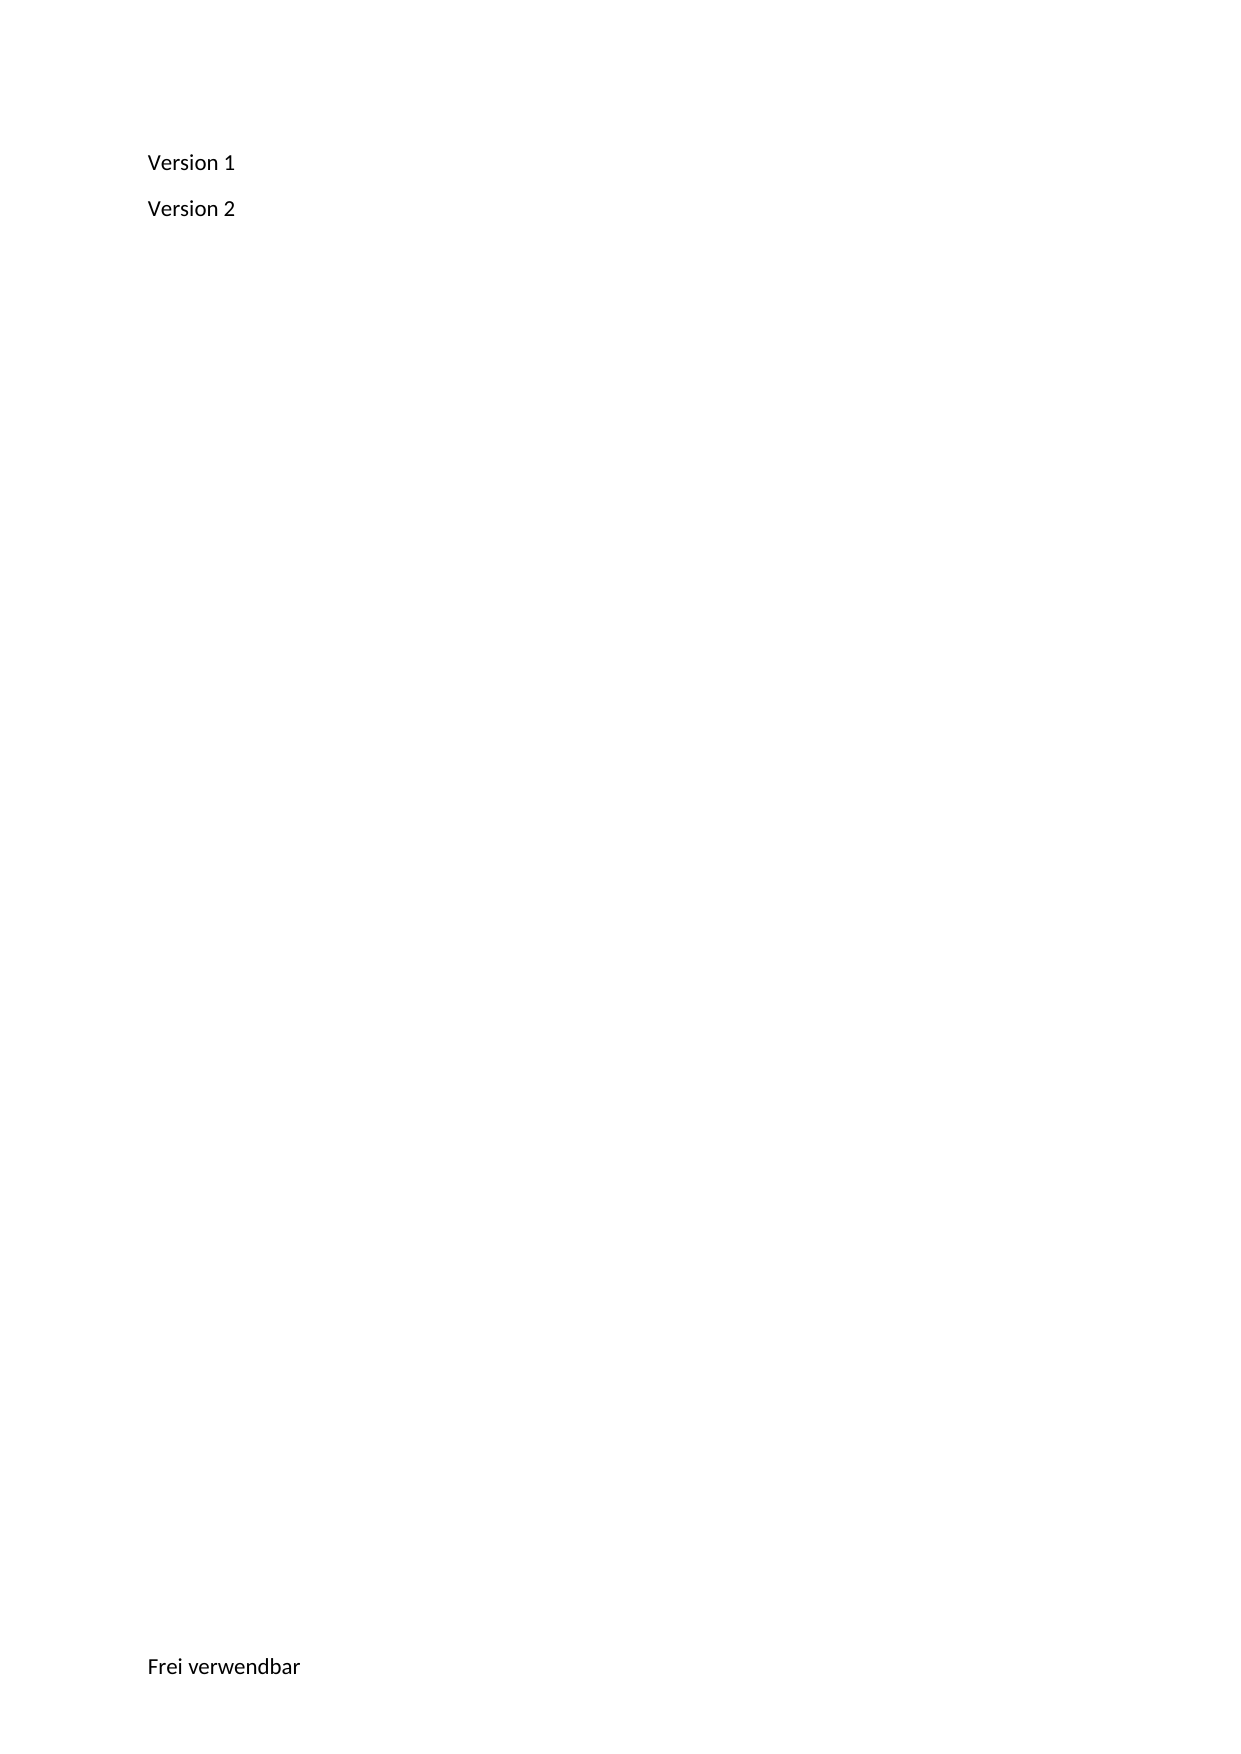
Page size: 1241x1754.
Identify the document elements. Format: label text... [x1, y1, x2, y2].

text Version 1 [148, 148, 1093, 176]
text Version 2 [148, 194, 1093, 222]
